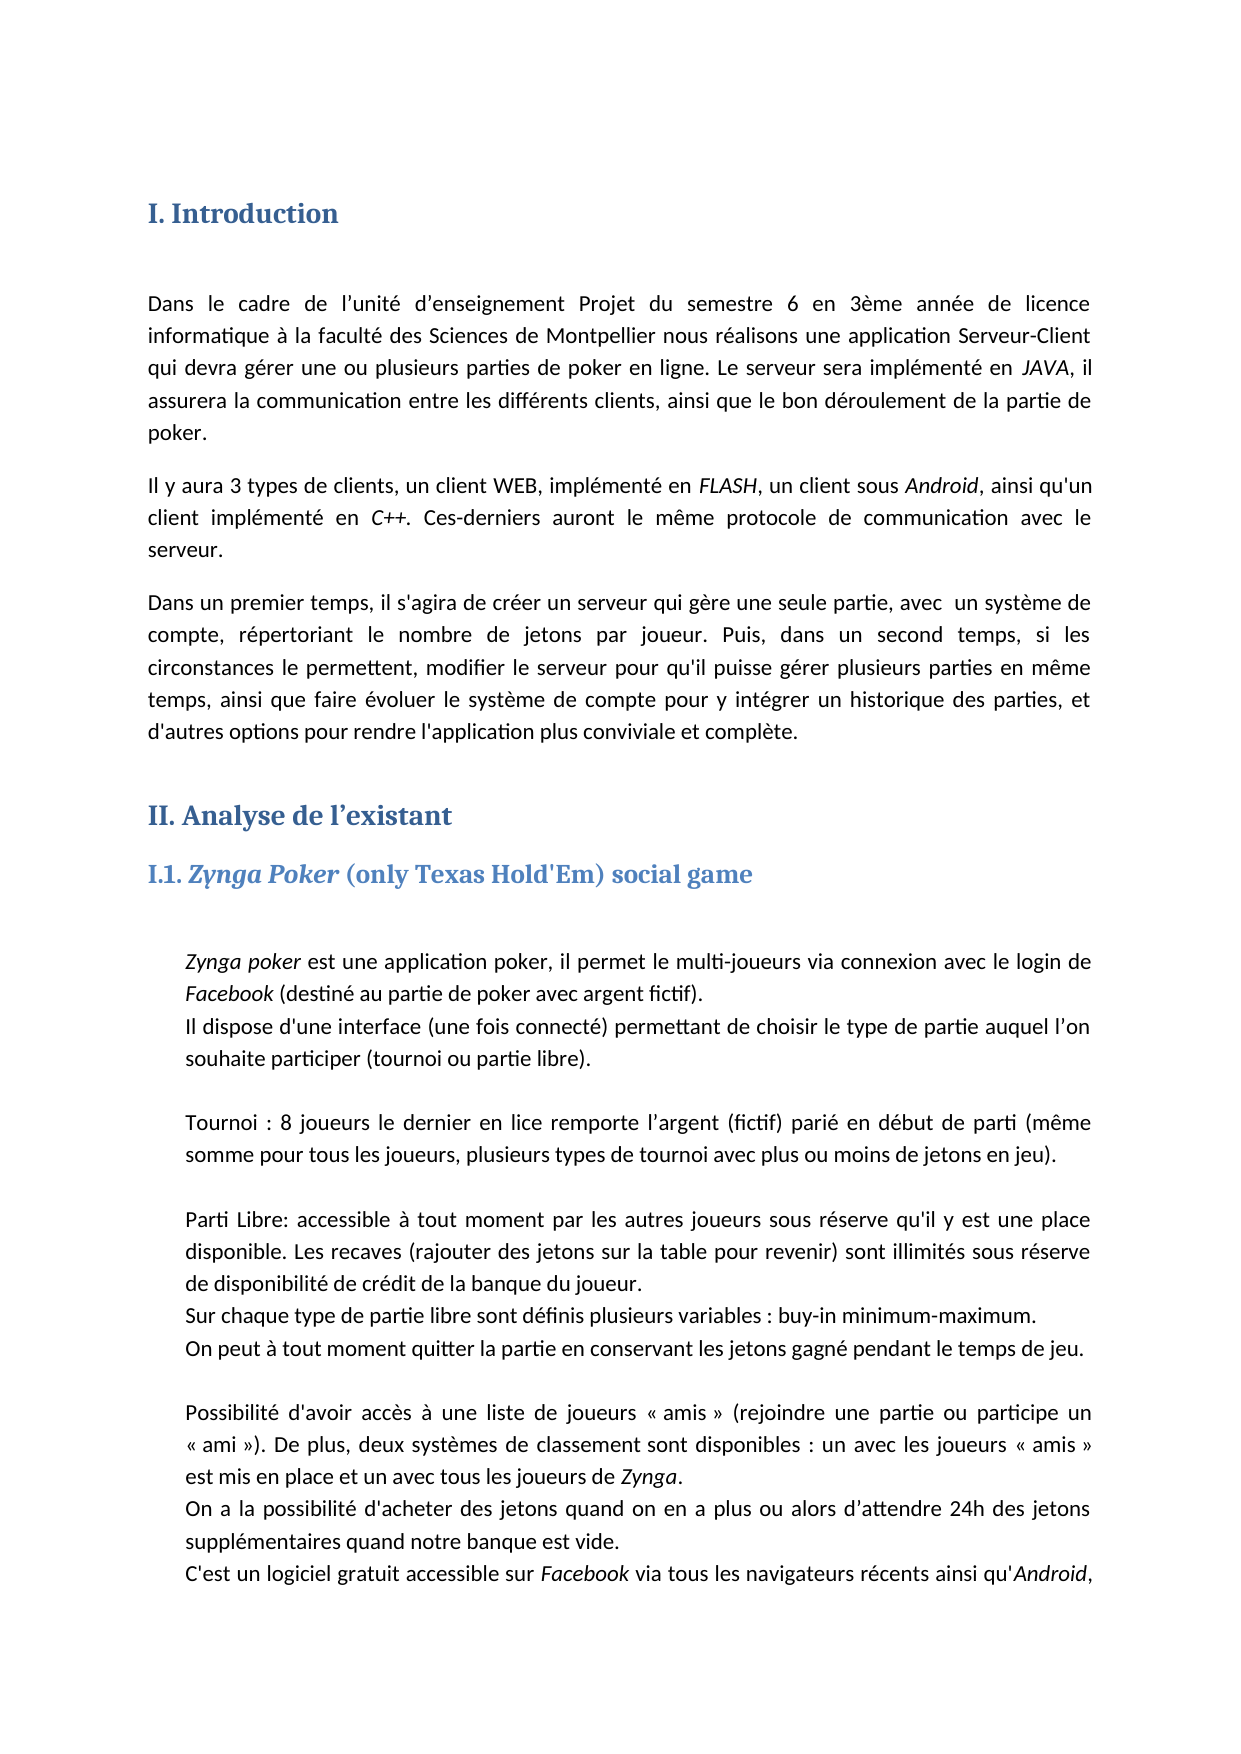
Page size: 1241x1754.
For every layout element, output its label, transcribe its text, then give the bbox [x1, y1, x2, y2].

text Dans le cadre de l’unité d’enseignement Projet du semestre 6 en 3ème année de licence informatique à la faculté des Sciences de Montpellier nous réalisons une application Serveur-Client qui devra gérer une ou plusieurs parties de poker en ligne. Le serveur sera implémenté en JAVA, il assurera la communication entre les différents clients, ainsi que le bon déroulement de la partie de poker. [148, 289, 1093, 446]
subtitle I.1. Zynga Poker (only Hold'Em) social game [148, 859, 1093, 890]
list Tournoi : 8 joueurs le dernier en lice remporte l’argent (fictif) parié en début de parti (même somme pour tous les joueurs, plusieurs types de tournoi avec plus ou moins de jetons en jeu). [185, 1108, 1093, 1168]
list C'est un logiciel gratuit accessible sur Facebook via tous les navigateurs récents ainsi qu'Android, les appareils Apple et Google+. [185, 1559, 1093, 1587]
subtitle I. Introduction [148, 198, 1093, 231]
list Parti Libre: accessible à tout moment par les autres joueurs sous réserve qu'il y est une place disponible. Les recaves (rajouter des jetons sur la table pour revenir) sont illimités sous réserve de disponibilité de crédit de la banque du joueur. [185, 1205, 1093, 1297]
list Possibilité d'avoir accès à une liste de joueurs « amis » (rejoindre une partie ou participe un « ami »). De plus, deux systèmes de classement sont disponibles : un avec les joueurs « amis » est mis en place et un avec tous les joueurs de Zynga. [185, 1398, 1093, 1490]
list Sur chaque type de partie libre sont définis plusieurs variables : buy-in minimum-maximum. [185, 1301, 1093, 1329]
list Il dispose d'une interface (une fois connecté) permettant de choisir le type de partie auquel l’on souhaite participer (tournoi ou partie libre). [185, 1012, 1093, 1072]
subtitle II. Analyse de l’existant [148, 799, 1093, 833]
list Zynga poker est une application poker, il permet le multi-joueurs via connexion avec le login de Facebook (destiné au partie de poker avec argent fictif). [185, 947, 1093, 1008]
text Dans un premier temps, il s'agira de créer un serveur qui gère une seule partie, avec un système de compte, répertoriant le nombre de jetons par joueur. Puis, dans un second temps, si les circonstances le permettent, modifier le serveur pour qu'il puisse gérer plusieurs parties en même temps, ainsi que faire évoluer le système de compte pour y intégrer un historique des parties, et d'autres options pour rendre l'application plus conviviale et complète. [148, 588, 1093, 745]
list On peut à tout moment quitter la partie en conservant les jetons gagné pendant le temps de jeu. [185, 1334, 1093, 1362]
list On a la possibilité d'acheter des jetons quand on en a plus ou alors d’attendre 24h des jetons supplémentaires quand notre banque est vide. [185, 1494, 1093, 1555]
